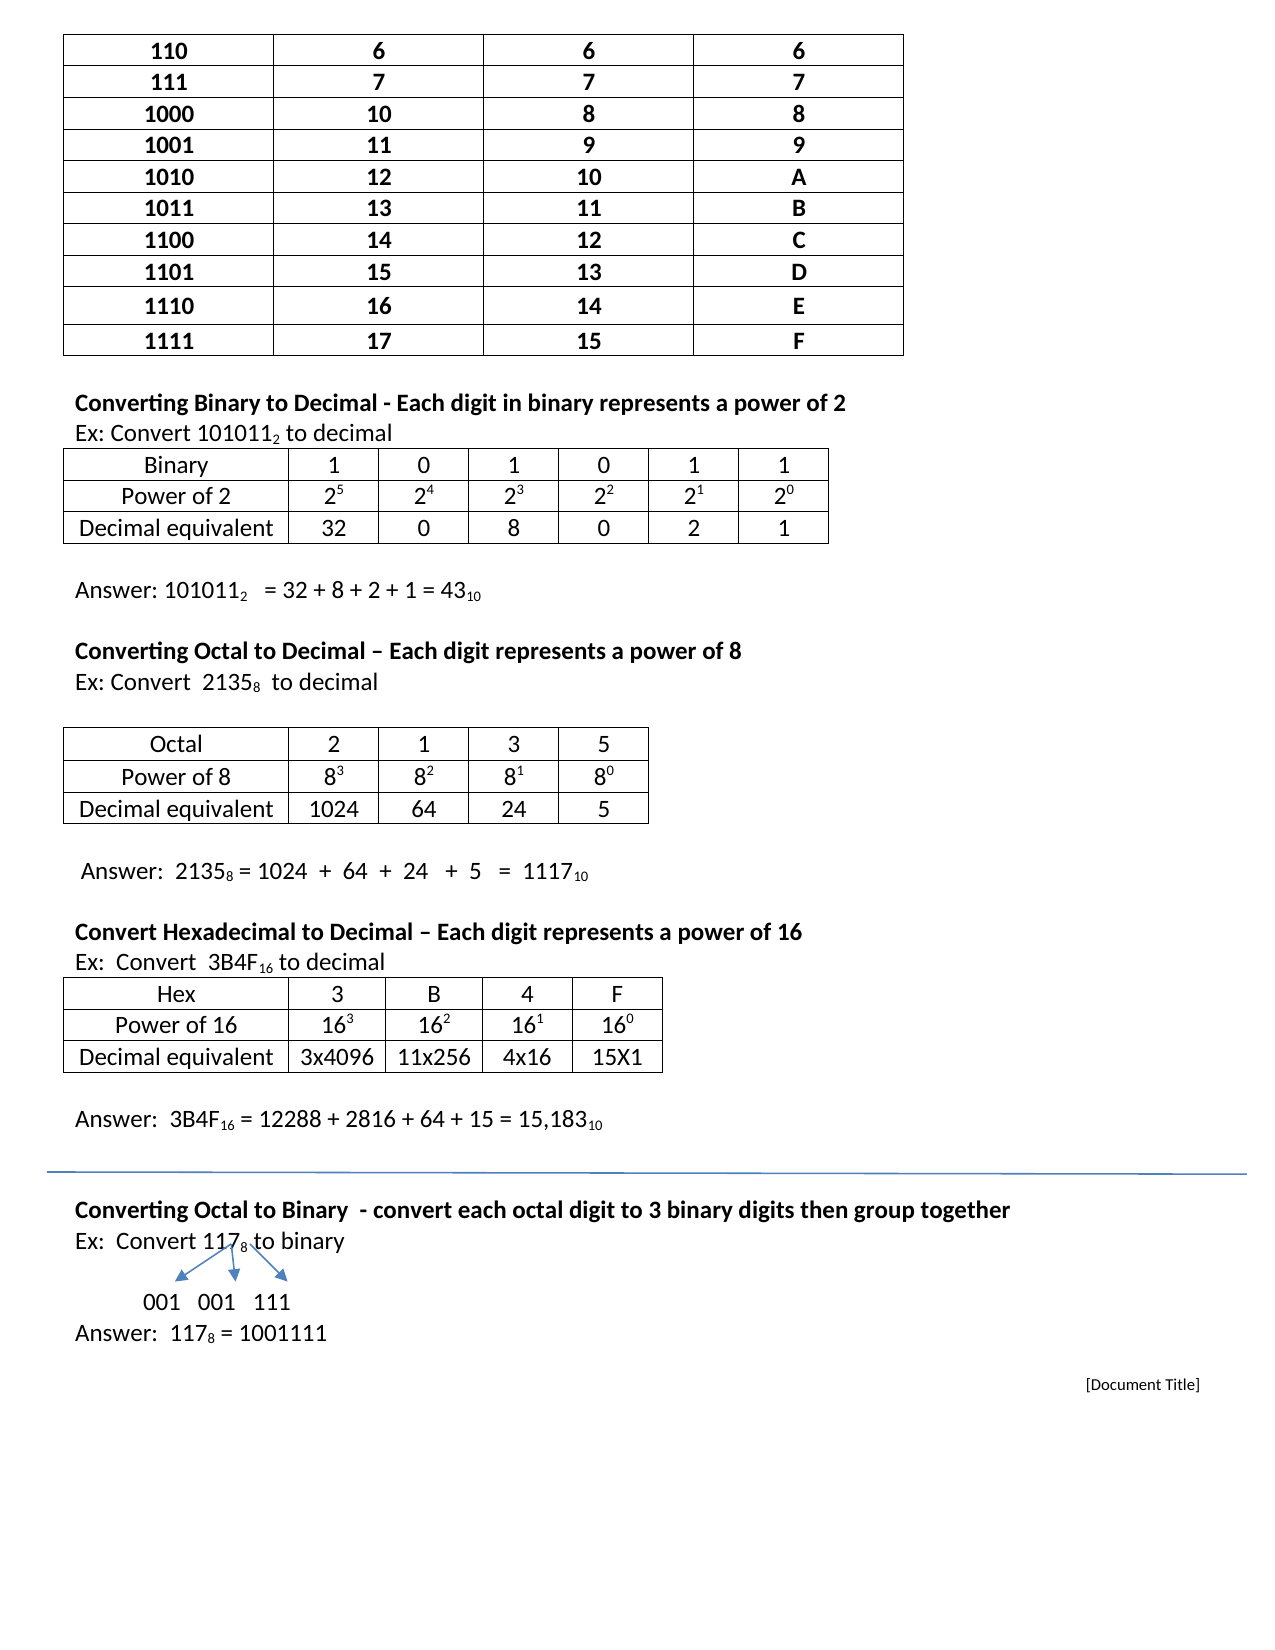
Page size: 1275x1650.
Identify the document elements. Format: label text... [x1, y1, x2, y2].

table_header 1 [289, 449, 378, 479]
table_cell Power of 8 [64, 761, 288, 792]
table_cell 10 [484, 161, 693, 192]
table_cell 24 [379, 481, 468, 511]
table_cell 162 [386, 1010, 482, 1040]
table_cell 11 [484, 193, 693, 223]
table_cell 2 [649, 512, 738, 543]
table_cell 1011 [64, 193, 273, 223]
table_cell 1010 [64, 161, 273, 192]
table_cell B [694, 193, 903, 223]
table_cell 7 [274, 66, 483, 97]
table_cell 163 [289, 1010, 385, 1040]
text Converting Octal to Binary - convert each octal digit to 3 binary digits then group together [75, 1195, 1200, 1225]
table_cell 3x4096 [289, 1041, 385, 1072]
table_cell 0 [559, 512, 648, 543]
table_header 1 [469, 449, 558, 479]
text Ex: Convert 1010112 to decimal [75, 417, 1200, 448]
table_cell 9 [694, 130, 903, 160]
table_header 3 [289, 978, 385, 1008]
table_cell 0 [379, 512, 468, 543]
table_cell 111 [64, 66, 273, 97]
table_cell Decimal equivalent [64, 1041, 288, 1072]
table_cell 8 [484, 98, 693, 128]
table_cell 14 [484, 287, 693, 324]
table_cell 15 [274, 256, 483, 286]
table_cell 22 [559, 481, 648, 511]
table_cell 6 [484, 35, 693, 65]
table_header Octal [64, 728, 288, 760]
table_cell 6 [694, 35, 903, 65]
table_cell 80 [559, 761, 648, 792]
table_cell 12 [274, 161, 483, 192]
table_cell 25 [289, 481, 378, 511]
table_cell 12 [484, 224, 693, 255]
table_cell 81 [469, 761, 558, 792]
table_cell 1024 [289, 793, 378, 823]
table_cell Decimal equivalent [64, 793, 288, 823]
table_cell D [694, 256, 903, 286]
table_cell 5 [559, 793, 648, 823]
table_cell 64 [379, 793, 468, 823]
table_cell 24 [469, 793, 558, 823]
table_cell 21 [649, 481, 738, 511]
table_cell 13 [484, 256, 693, 286]
table_cell 110 [64, 35, 273, 65]
table_cell E [694, 287, 903, 324]
table_cell 8 [469, 512, 558, 543]
table_header F [573, 978, 662, 1008]
table_header Binary [64, 449, 288, 479]
table_cell 10 [274, 98, 483, 128]
table_cell Power of 2 [64, 481, 288, 511]
table_cell 1001 [64, 130, 273, 160]
table_cell 4x16 [483, 1041, 572, 1072]
table_cell 1000 [64, 98, 273, 128]
table_cell 160 [573, 1010, 662, 1040]
table_cell 32 [289, 512, 378, 543]
table_cell 6 [274, 35, 483, 65]
table_cell 13 [274, 193, 483, 223]
table_cell 1101 [64, 256, 273, 286]
table_header 1 [379, 728, 468, 760]
table_cell 15X1 [573, 1041, 662, 1072]
table_cell Decimal equivalent [64, 512, 288, 543]
table_cell 1111 [64, 325, 273, 355]
table_cell Power of 16 [64, 1010, 288, 1040]
table_cell 23 [469, 481, 558, 511]
table_header 2 [289, 728, 378, 760]
table_cell 82 [379, 761, 468, 792]
table_cell 11x256 [386, 1041, 482, 1072]
table_header 0 [379, 449, 468, 479]
table_cell F [694, 325, 903, 355]
table_header B [386, 978, 482, 1008]
table_cell 7 [484, 66, 693, 97]
text Answer: 1178 = 1001111 [75, 1317, 1200, 1347]
text Ex: Convert 1178 to binary [75, 1225, 1200, 1256]
text Converting Binary to Decimal - Each digit in binary represents a power of 2 [75, 387, 1200, 417]
text Ex: Convert 21358 to decimal [75, 666, 1200, 696]
table_cell C [694, 224, 903, 255]
table_cell 14 [274, 224, 483, 255]
text Ex: Convert 3B4F16 to decimal [75, 946, 1200, 977]
table_cell A [694, 161, 903, 192]
table_cell 16 [274, 287, 483, 324]
table_cell 17 [274, 325, 483, 355]
table_cell 9 [484, 130, 693, 160]
table_cell 1110 [64, 287, 273, 324]
table_cell 83 [289, 761, 378, 792]
text Convert Hexadecimal to Decimal – Each digit represents a power of 16 [75, 916, 1200, 946]
table_cell 1 [739, 512, 828, 543]
text Answer: 21358 = 1024 + 64 + 24 + 5 = 111710 [75, 855, 1200, 885]
table_cell 11 [274, 130, 483, 160]
text Answer: 1010112 = 32 + 8 + 2 + 1 = 4310 [75, 574, 1200, 605]
table_cell 1100 [64, 224, 273, 255]
table_cell 7 [694, 66, 903, 97]
table_cell 20 [739, 481, 828, 511]
table_header 1 [649, 449, 738, 479]
text Answer: 3B4F16 = 12288 + 2816 + 64 + 15 = 15,18310 [75, 1103, 1200, 1134]
table_header 0 [559, 449, 648, 479]
table_header 4 [483, 978, 572, 1008]
table_header 3 [469, 728, 558, 760]
table_cell 8 [694, 98, 903, 128]
table_header Hex [64, 978, 288, 1008]
table_cell 161 [483, 1010, 572, 1040]
table_header 5 [559, 728, 648, 760]
table_cell 15 [484, 325, 693, 355]
text Converting Octal to Decimal – Each digit represents a power of 8 [75, 635, 1200, 666]
text 001 001 111 [75, 1286, 1200, 1317]
table_header 1 [739, 449, 828, 479]
